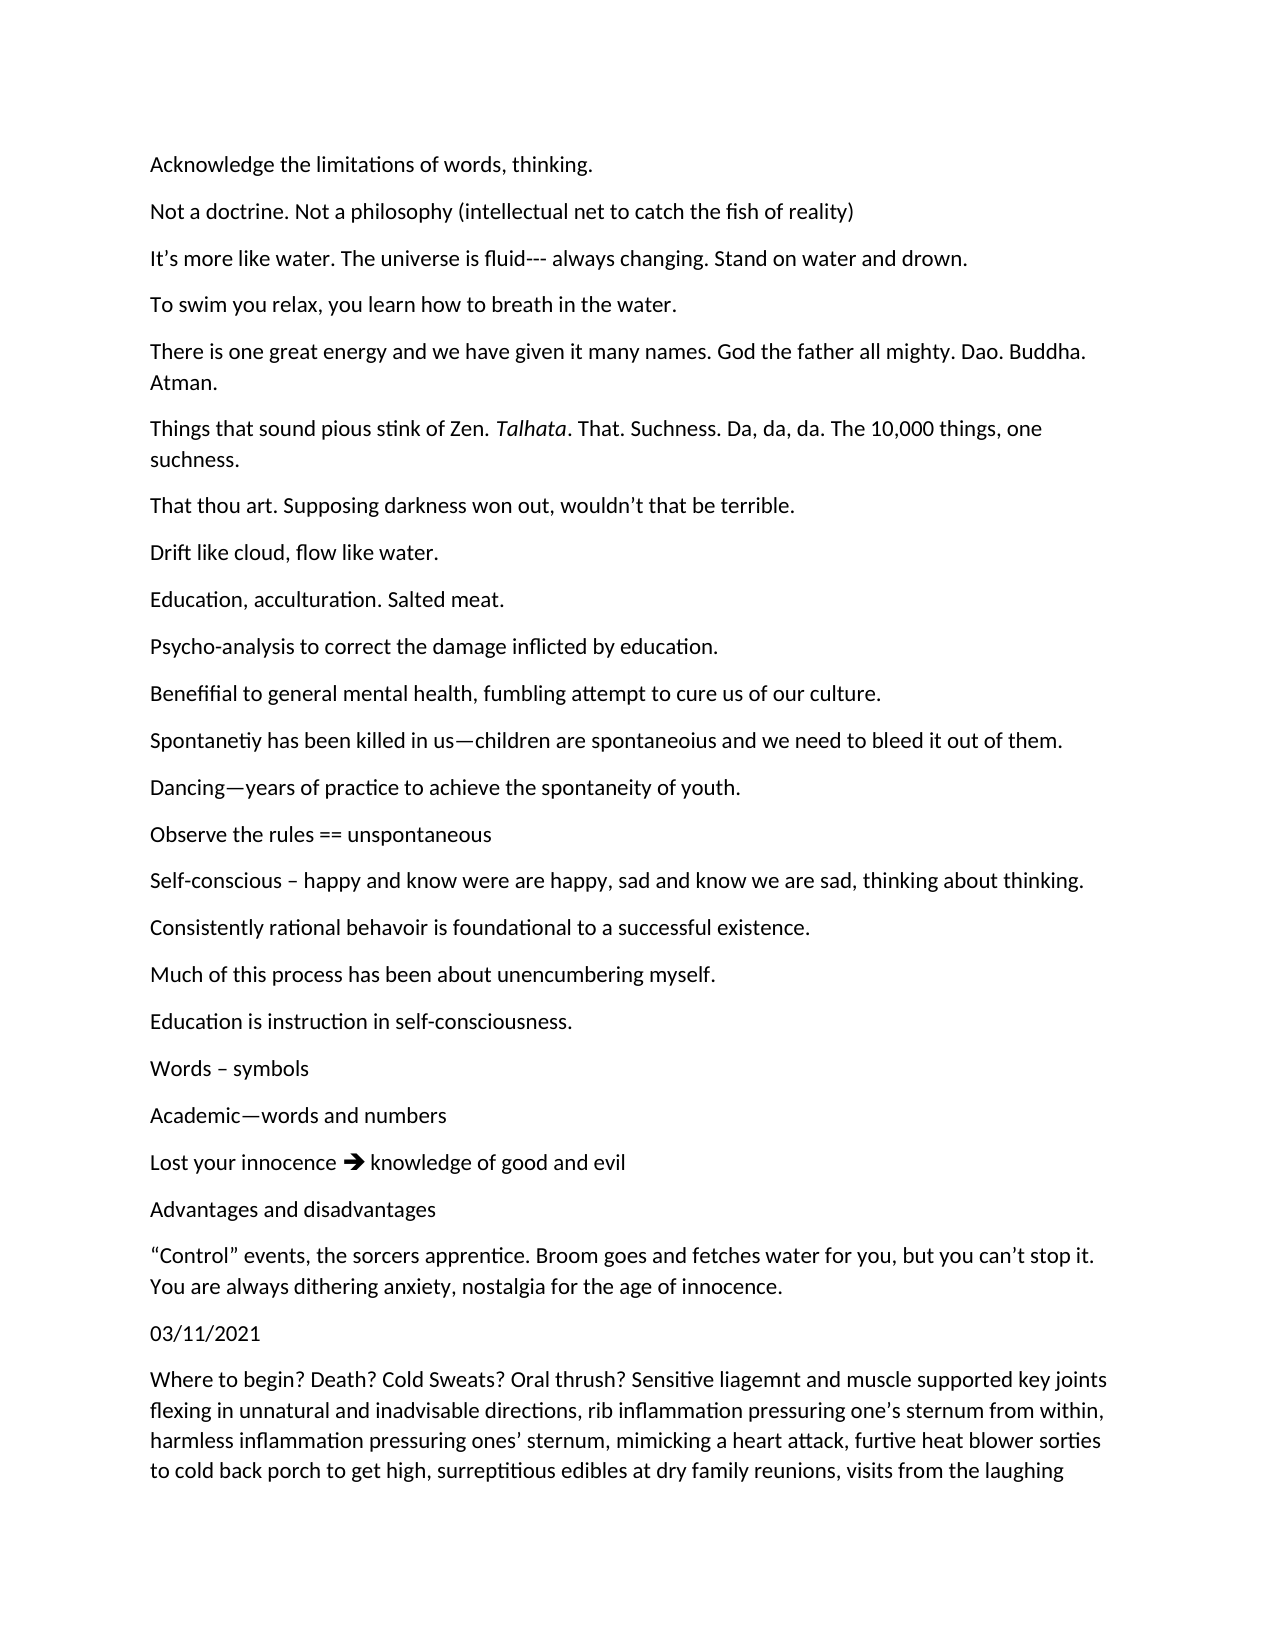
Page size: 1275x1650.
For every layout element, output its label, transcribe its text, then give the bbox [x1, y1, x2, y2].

text Dancing—years of practice to achieve the spontaneity of youth. [150, 773, 1125, 801]
text Words – symbols [150, 1054, 1125, 1082]
text Psycho-analysis to correct the damage inflicted by education. [150, 632, 1125, 660]
text Education is instruction in self-consciousness. [150, 1007, 1125, 1035]
text Observe the rules == unspontaneous [150, 820, 1125, 848]
text Much of this process has been about unencumbering myself. [150, 960, 1125, 988]
text It’s more like water. The universe is fluid--- always changing. Stand on water and drown. [150, 244, 1125, 272]
text To swim you relax, you learn how to breath in the water. [150, 291, 1125, 319]
text Spontanetiy has been killed in us—children are spontaneoius and we need to bleed it out of them. [150, 726, 1125, 754]
text Things that sound pious stink of Zen. Talhata. That. Suchness. Da, da, da. The 10,000 things, one suchness. [150, 414, 1125, 473]
text Education, acculturation. Salted meat. [150, 585, 1125, 613]
text That thou art. Supposing darkness won out, wouldn’t that be terrible. [150, 492, 1125, 520]
text 03/11/2021 [150, 1319, 1125, 1347]
text Self-conscious – happy and know were are happy, sad and know we are sad, thinking about thinking. [150, 867, 1125, 895]
text Acknowledge the limitations of words, thinking. [150, 150, 1125, 178]
text Benefifial to general mental health, fumbling attempt to cure us of our culture. [150, 679, 1125, 707]
text Not a doctrine. Not a philosophy (intellectual net to catch the fish of reality) [150, 197, 1125, 225]
text Drift like cloud, flow like water. [150, 538, 1125, 567]
text Consistently rational behavoir is foundational to a successful existence. [150, 913, 1125, 942]
text Advantages and disadvantages [150, 1195, 1125, 1223]
text Lost your innocence knowledge of good and evil [150, 1148, 1125, 1176]
text There is one great energy and we have given it many names. God the father all mighty. Dao. Buddha. Atman. [150, 337, 1125, 396]
text “Control” events, the sorcers apprentice. Broom goes and fetches water for you, but you can’t stop it. You are always dithering anxiety, nostalgia for the age of innocence. [150, 1242, 1125, 1300]
text Academic—words and numbers [150, 1101, 1125, 1129]
